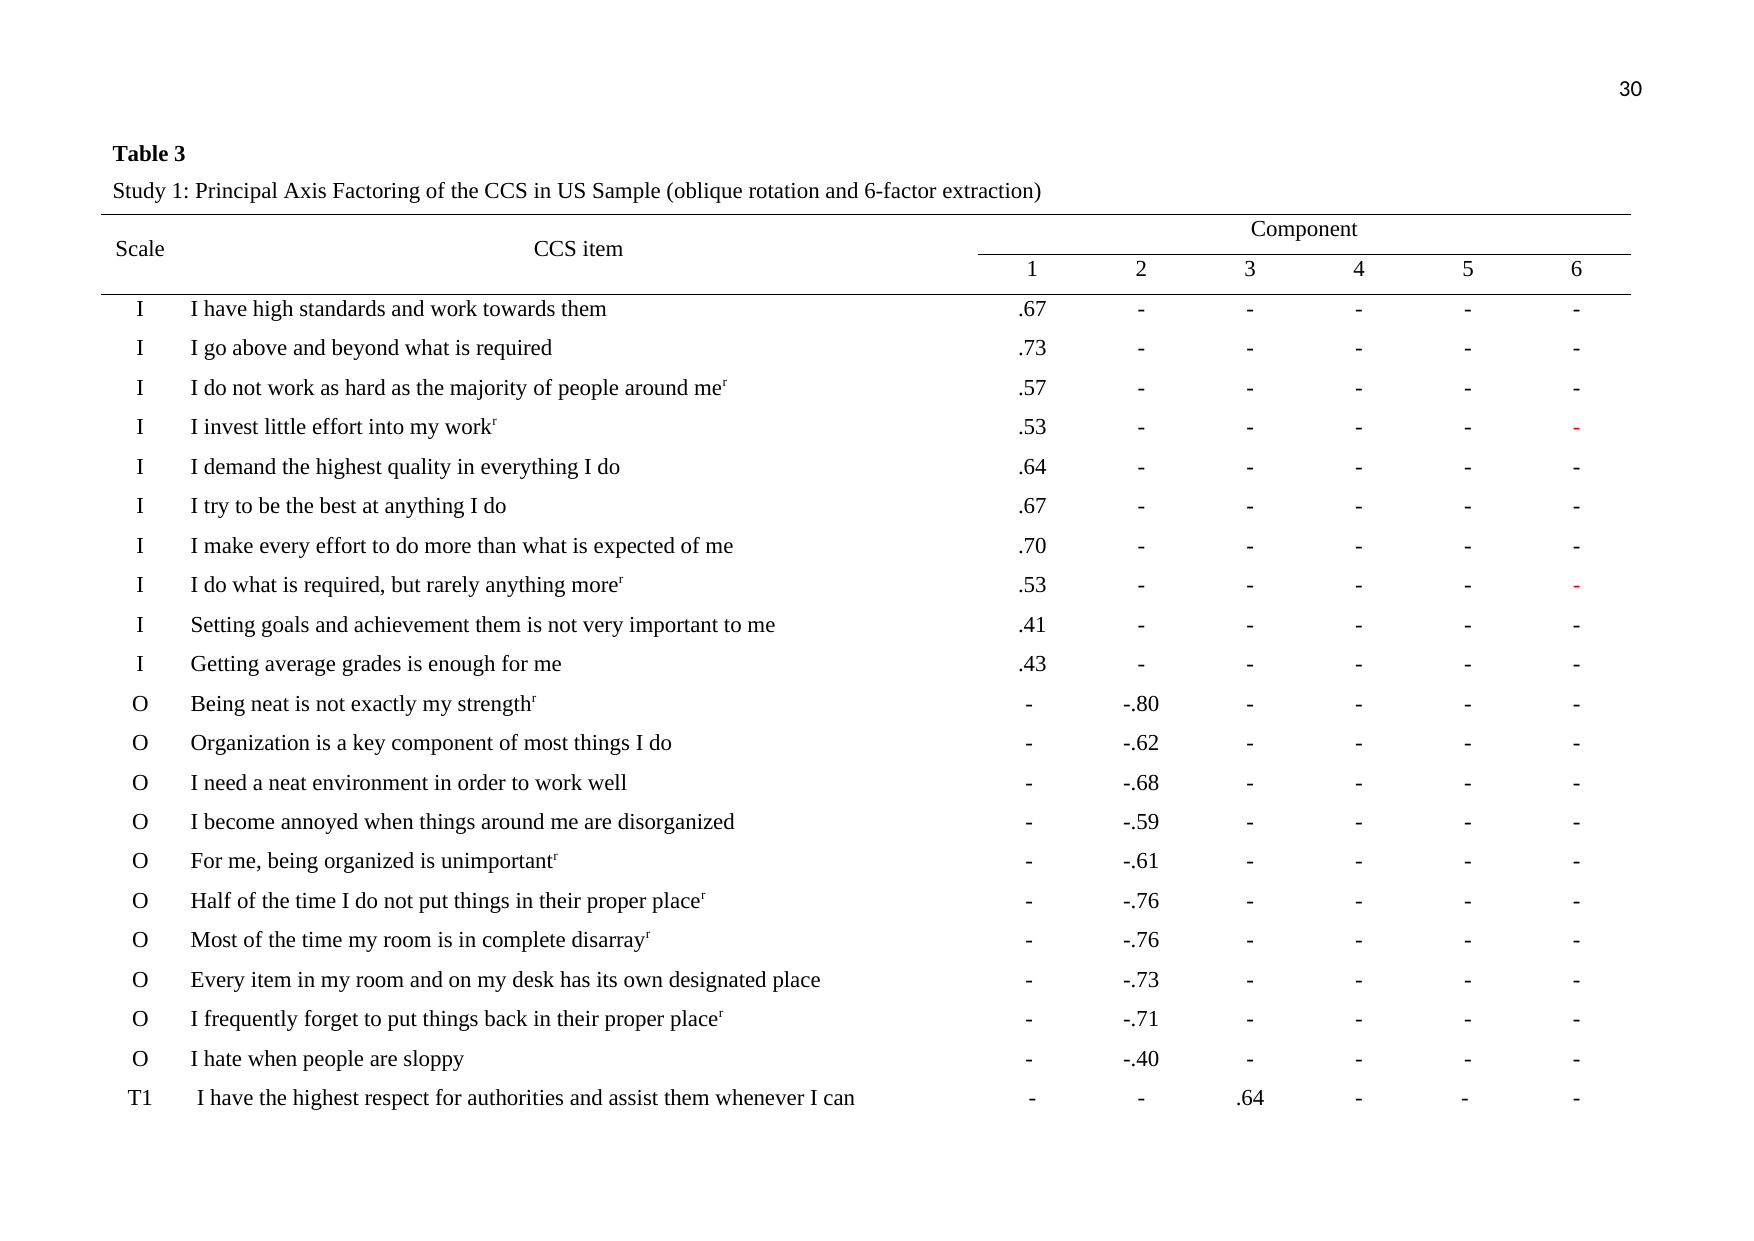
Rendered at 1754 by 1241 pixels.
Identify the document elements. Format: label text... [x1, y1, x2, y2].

table_cell - [1304, 413, 1413, 453]
table_cell -.61 [1087, 848, 1195, 887]
table_cell -.80 [1087, 690, 1195, 729]
table_cell O [101, 887, 179, 927]
table_cell I [101, 571, 179, 611]
table_cell .67 [978, 295, 1087, 334]
table_cell - [1304, 1085, 1413, 1124]
table_cell 1 [978, 255, 1087, 294]
table_cell - [1195, 848, 1304, 887]
table_cell .57 [978, 374, 1087, 413]
table_cell .64 [1195, 1085, 1304, 1124]
table_cell - [1195, 532, 1304, 571]
table_cell Being neat is not exactly my strengthr [179, 690, 978, 729]
table_cell - [1304, 1045, 1413, 1084]
table_cell I [101, 611, 179, 650]
table_cell - [978, 690, 1087, 729]
table_cell - [1522, 334, 1631, 374]
text Table 3 [112, 140, 1642, 167]
table_cell - [1087, 492, 1195, 532]
table_cell - [1522, 1045, 1631, 1084]
table_cell - [978, 1085, 1087, 1124]
table_cell - [1195, 453, 1304, 492]
table_cell Setting goals and achievement them is not very important to me [179, 611, 978, 650]
table_cell I go above and beyond what is required [179, 334, 978, 374]
table_cell - [1522, 808, 1631, 848]
table_cell - [1413, 848, 1522, 887]
table_cell - [1413, 492, 1522, 532]
table_cell O [101, 1045, 179, 1084]
table_cell - [1413, 650, 1522, 690]
table_cell .73 [978, 334, 1087, 374]
table_header Component [978, 215, 1631, 254]
table_cell - [1304, 808, 1413, 848]
table_cell - [1413, 453, 1522, 492]
table_cell - [1304, 374, 1413, 413]
table_cell .41 [978, 611, 1087, 650]
table_cell - [1304, 966, 1413, 1006]
table_cell - [1522, 413, 1631, 453]
table_cell - [1304, 295, 1413, 334]
table_cell Organization is a key component of most things I do [179, 729, 978, 769]
table_cell - [978, 808, 1087, 848]
table_cell - [1304, 650, 1413, 690]
table_cell -.76 [1087, 927, 1195, 966]
table_cell - [1413, 1045, 1522, 1084]
table_cell - [1413, 374, 1522, 413]
text Study 1: Principal Axis Factoring of the CCS in US Sample (oblique rotation and 6-factor extraction) [112, 177, 1642, 203]
table_cell - [1413, 334, 1522, 374]
table_cell Every item in my room and on my desk has its own designated place [179, 966, 978, 1006]
table_cell - [1195, 492, 1304, 532]
table_cell I [101, 374, 179, 413]
table_cell - [978, 966, 1087, 1006]
table_cell - [978, 769, 1087, 808]
table_cell - [1195, 966, 1304, 1006]
table_cell - [1195, 808, 1304, 848]
table_cell O [101, 1006, 179, 1045]
table_cell - [1522, 453, 1631, 492]
table_cell O [101, 848, 179, 887]
table_cell -.59 [1087, 808, 1195, 848]
table_cell - [1195, 334, 1304, 374]
table_cell - [1087, 532, 1195, 571]
table_cell - [1087, 453, 1195, 492]
table_cell I make every effort to do more than what is expected of me [179, 532, 978, 571]
table_cell .70 [978, 532, 1087, 571]
table_cell - [1413, 532, 1522, 571]
table_cell - [1522, 1085, 1631, 1124]
table_cell - [1304, 887, 1413, 927]
table_cell I become annoyed when things around me are disorganized [179, 808, 978, 848]
table_cell - [1304, 690, 1413, 729]
table_cell 3 [1195, 255, 1304, 294]
table_cell .53 [978, 413, 1087, 453]
table_cell - [1413, 927, 1522, 966]
table_cell - [1087, 334, 1195, 374]
table_cell - [1413, 690, 1522, 729]
table_cell 2 [1087, 255, 1195, 294]
table_cell - [1522, 374, 1631, 413]
table_cell O [101, 729, 179, 769]
table_cell I hate when people are sloppy [179, 1045, 978, 1084]
table_cell - [1304, 532, 1413, 571]
table_cell - [1413, 808, 1522, 848]
table_cell - [1304, 729, 1413, 769]
table_cell - [1413, 1085, 1522, 1124]
table_cell Getting average grades is enough for me [179, 650, 978, 690]
table_cell - [1304, 1006, 1413, 1045]
table_cell T1 [101, 1085, 179, 1124]
table_cell .64 [978, 453, 1087, 492]
table_cell I have high standards and work towards them [179, 295, 978, 334]
table_cell - [1195, 374, 1304, 413]
table_cell - [1522, 571, 1631, 611]
table_cell - [978, 848, 1087, 887]
table_cell - [978, 887, 1087, 927]
table_cell - [1413, 966, 1522, 1006]
table_cell -.76 [1087, 887, 1195, 927]
table_cell - [1522, 532, 1631, 571]
table_cell - [1522, 295, 1631, 334]
table_cell - [1195, 887, 1304, 927]
table_cell I [101, 413, 179, 453]
table_cell - [1087, 650, 1195, 690]
table_cell - [1413, 571, 1522, 611]
table_cell I frequently forget to put things back in their proper placer [179, 1006, 978, 1045]
table_cell Half of the time I do not put things in their proper placer [179, 887, 978, 927]
table_cell - [1087, 295, 1195, 334]
table_cell .43 [978, 650, 1087, 690]
table_cell - [1195, 1006, 1304, 1045]
table_cell .67 [978, 492, 1087, 532]
table_cell - [1304, 611, 1413, 650]
table_cell -.40 [1087, 1045, 1195, 1084]
table_cell - [1195, 611, 1304, 650]
table_cell - [1087, 413, 1195, 453]
table_cell I try to be the best at anything I do [179, 492, 978, 532]
table_cell - [1522, 966, 1631, 1006]
table_cell Most of the time my room is in complete disarrayr [179, 927, 978, 966]
table_cell - [1195, 1045, 1304, 1084]
table_cell - [1195, 729, 1304, 769]
table_cell - [1413, 1006, 1522, 1045]
table_cell I do what is required, but rarely anything morer [179, 571, 978, 611]
table_cell I [101, 650, 179, 690]
table_cell I [101, 453, 179, 492]
table_cell - [1195, 769, 1304, 808]
table_cell - [1304, 571, 1413, 611]
table_cell - [1522, 769, 1631, 808]
table_cell - [1413, 413, 1522, 453]
table_cell - [1413, 611, 1522, 650]
table_cell - [1087, 374, 1195, 413]
table_cell O [101, 966, 179, 1006]
table_cell - [1195, 571, 1304, 611]
table_cell I invest little effort into my workr [179, 413, 978, 453]
table_cell - [1522, 848, 1631, 887]
table_cell - [1087, 1085, 1195, 1124]
table_cell -.71 [1087, 1006, 1195, 1045]
table_cell O [101, 927, 179, 966]
table_cell .53 [978, 571, 1087, 611]
table_cell - [1304, 492, 1413, 532]
table_cell - [1522, 927, 1631, 966]
table_cell I [101, 334, 179, 374]
table_cell -.62 [1087, 729, 1195, 769]
table_cell - [1195, 413, 1304, 453]
table_cell 6 [1522, 255, 1631, 294]
table_cell - [1522, 492, 1631, 532]
table_header Scale [101, 215, 179, 294]
table_cell O [101, 769, 179, 808]
table_cell - [1087, 571, 1195, 611]
table_cell 4 [1304, 255, 1413, 294]
table_cell - [1522, 1006, 1631, 1045]
table_cell - [1413, 769, 1522, 808]
table_cell - [1413, 729, 1522, 769]
table_cell O [101, 690, 179, 729]
table_cell - [1304, 453, 1413, 492]
table_cell - [1304, 769, 1413, 808]
table_cell - [1522, 690, 1631, 729]
table_cell - [1304, 848, 1413, 887]
table_cell - [1413, 295, 1522, 334]
table_cell I [101, 492, 179, 532]
table_cell - [1195, 650, 1304, 690]
table_cell - [1413, 887, 1522, 927]
table_cell - [1522, 729, 1631, 769]
table_cell - [1522, 887, 1631, 927]
table_cell -.68 [1087, 769, 1195, 808]
table_cell - [978, 927, 1087, 966]
table_cell - [978, 729, 1087, 769]
table_cell I demand the highest quality in everything I do [179, 453, 978, 492]
table_cell - [1195, 927, 1304, 966]
table_cell O [101, 808, 179, 848]
table_cell I do not work as hard as the majority of people around mer [179, 374, 978, 413]
table_header CCS item [179, 215, 978, 294]
table_cell - [1087, 611, 1195, 650]
table_cell 5 [1413, 255, 1522, 294]
table_cell - [1304, 927, 1413, 966]
table_cell - [1195, 295, 1304, 334]
table_cell - [1522, 611, 1631, 650]
table_cell For me, being organized is unimportantr [179, 848, 978, 887]
table_cell - [1304, 334, 1413, 374]
table_cell - [978, 1006, 1087, 1045]
table_cell I need a neat environment in order to work well [179, 769, 978, 808]
table_cell -.73 [1087, 966, 1195, 1006]
table_cell I [101, 295, 179, 334]
table_cell I have the highest respect for authorities and assist them whenever I can [179, 1085, 978, 1124]
table_cell - [1522, 650, 1631, 690]
table_cell - [1195, 690, 1304, 729]
table_cell I [101, 532, 179, 571]
table_cell - [978, 1045, 1087, 1084]
